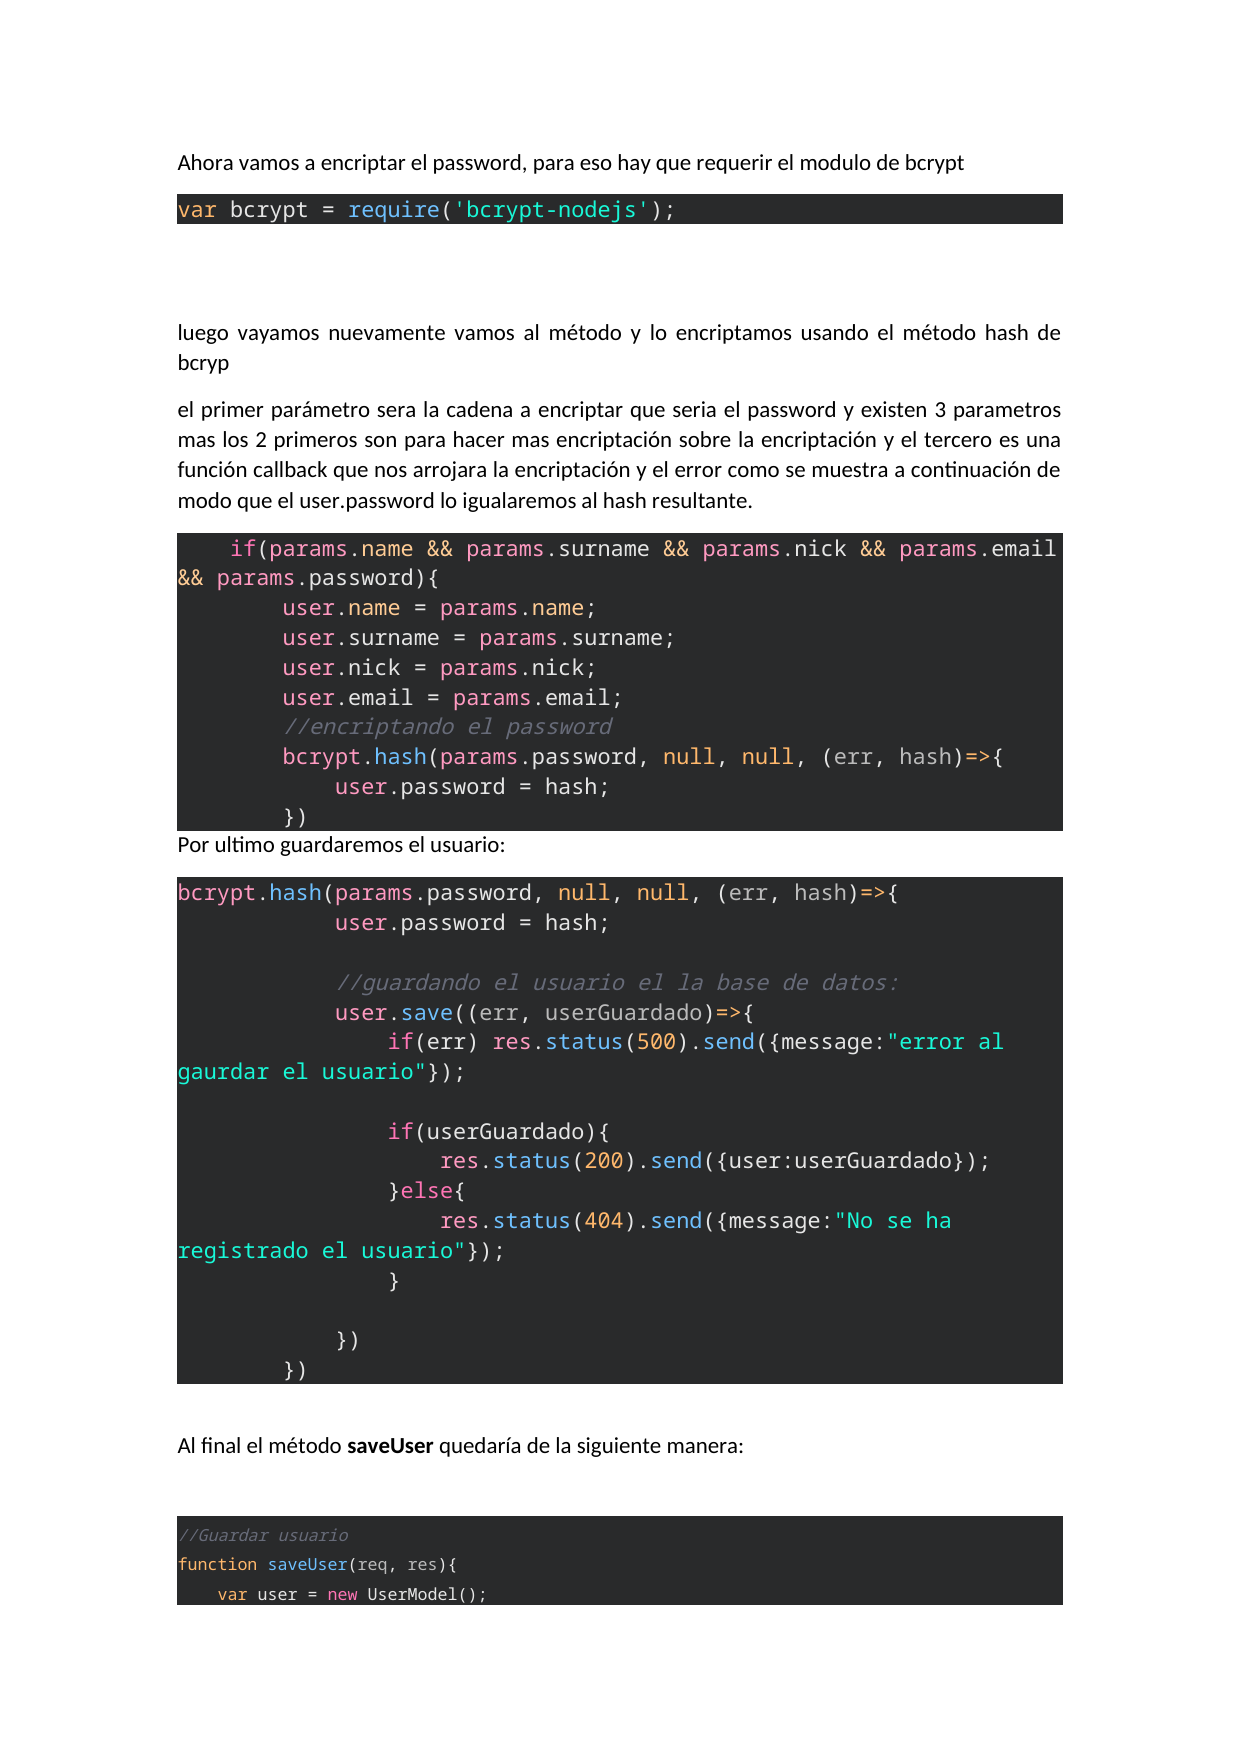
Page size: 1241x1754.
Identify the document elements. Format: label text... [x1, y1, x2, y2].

text Ahora vamos a encriptar el password, para eso hay que requerir el modulo de bcrypt [177, 148, 1063, 176]
text user.password = hash; [177, 907, 1063, 937]
text res.status(404).send({message:"No se ha registrado el usuario"}); [177, 1205, 1063, 1265]
text Por ultimo guardaremos el usuario: [177, 831, 1063, 858]
text if(err) res.status(500).send({message:"error al gaurdar el usuario"}); [177, 1026, 1063, 1086]
text //Guardar usuario [177, 1516, 1063, 1546]
text user.password = hash; [177, 771, 1063, 801]
text var bcrypt = require('bcrypt-nodejs'); [177, 194, 1063, 224]
text el primer parámetro sera la cadena a encriptar que seria el password y existen 3 parametros mas los 2 primeros son para hacer mas encriptación sobre la encriptación y el tercero es una función callback que nos arrojara la encriptación y el error como se muestra a continuación de modo que el user.password lo igualaremos al hash resultante. [177, 395, 1063, 514]
text user.nick = params.nick; [177, 652, 1063, 682]
text }) [177, 1324, 1063, 1354]
text function saveUser(req, res){ [177, 1546, 1063, 1576]
text luego vayamos nuevamente vamos al método y lo encriptamos usando el método hash de bcryp [177, 318, 1063, 376]
text }) [177, 801, 1063, 831]
text if(userGuardado){ [177, 1116, 1063, 1146]
text }) [177, 1354, 1063, 1384]
text bcrypt.hash(params.password, null, null, (err, hash)=>{ [177, 877, 1063, 907]
text res.status(200).send({user:userGuardado}); [177, 1146, 1063, 1175]
text user.save((err, userGuardado)=>{ [177, 997, 1063, 1026]
text } [177, 1265, 1063, 1294]
text bcrypt.hash(params.password, null, null, (err, hash)=>{ [177, 741, 1063, 771]
text if(params.name && params.surname && params.nick && params.email && params.password){ [177, 533, 1063, 592]
text }else{ [177, 1175, 1063, 1205]
text user.surname = params.surname; [177, 622, 1063, 652]
text Al final el método saveUser quedaría de la siguiente manera: [177, 1431, 1063, 1459]
text var user = new UserModel(); [177, 1576, 1063, 1605]
text user.name = params.name; [177, 592, 1063, 622]
text user.email = params.email; [177, 682, 1063, 711]
text //guardando el usuario el la base de datos: [177, 967, 1063, 997]
text //encriptando el password [177, 711, 1063, 741]
